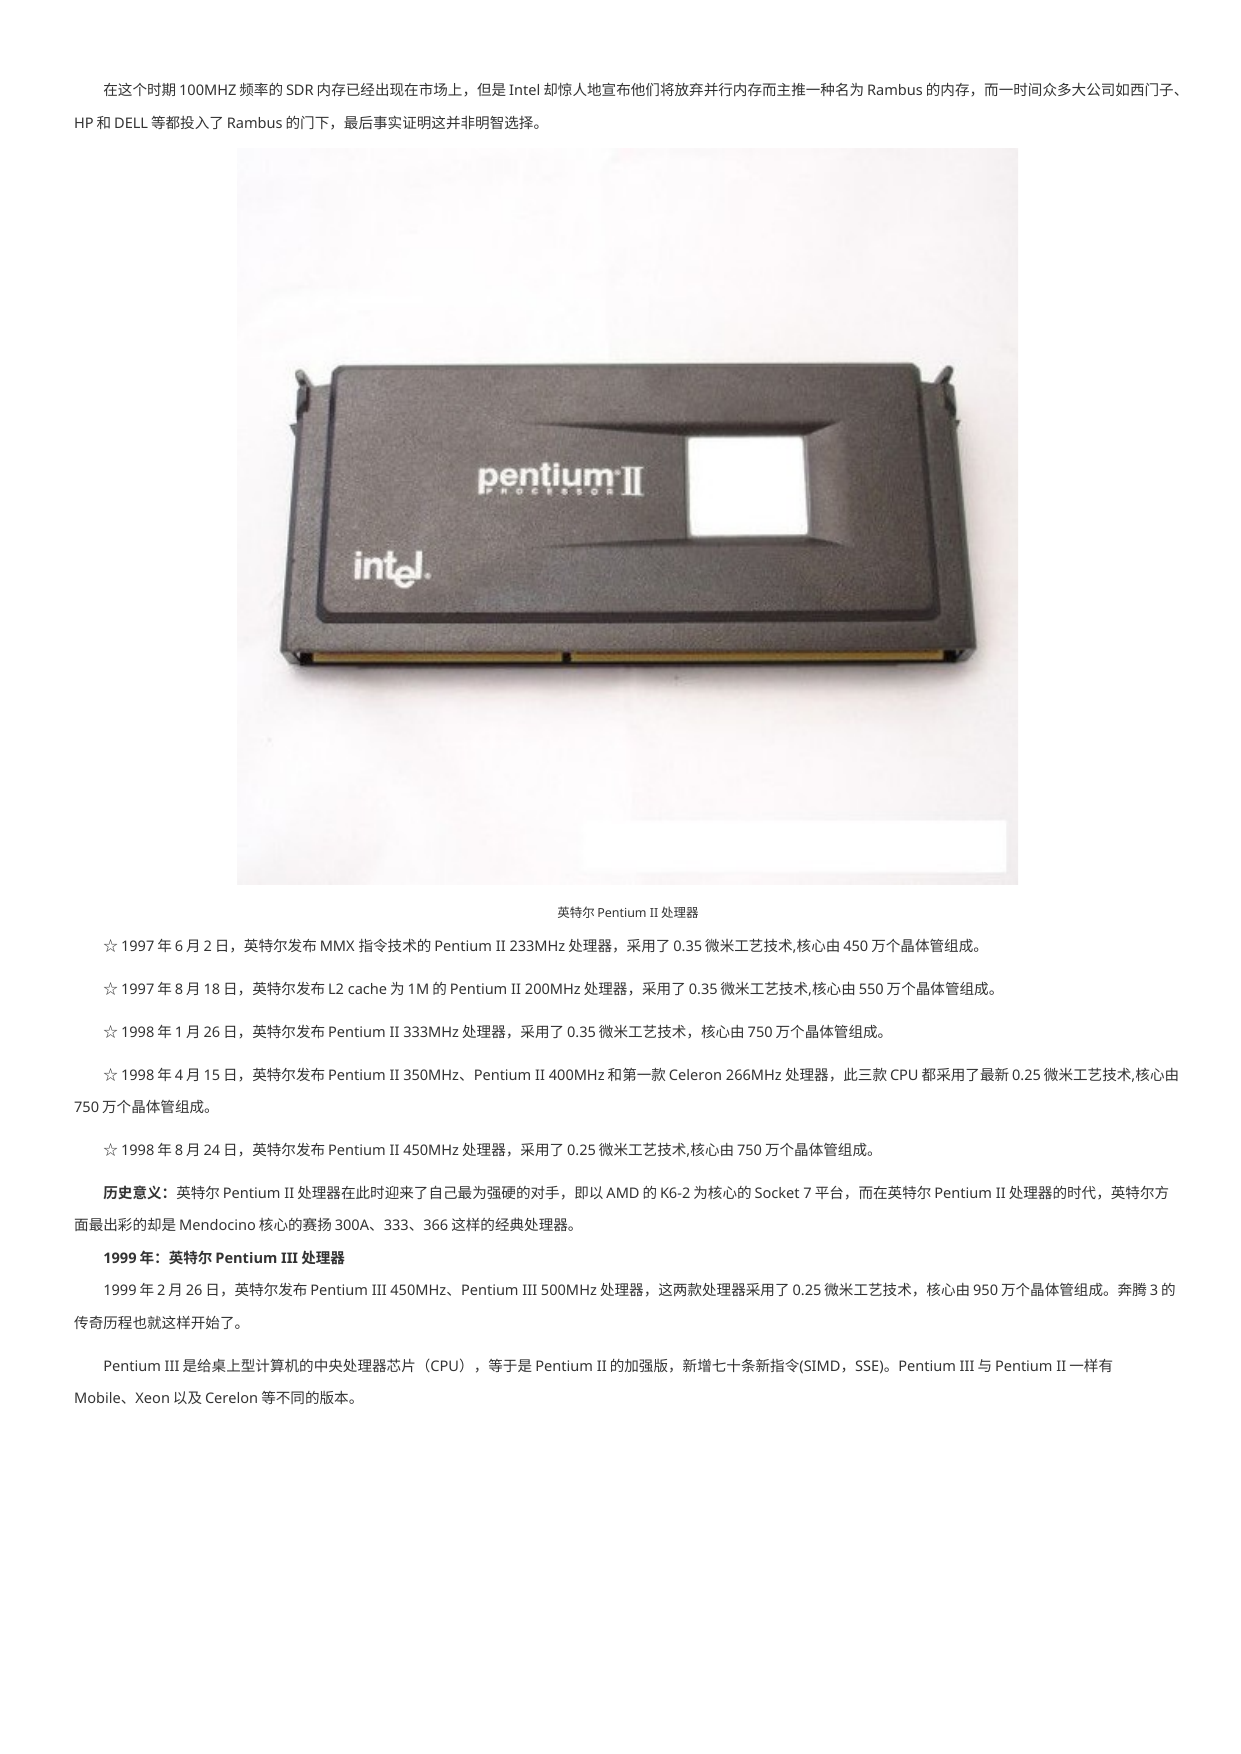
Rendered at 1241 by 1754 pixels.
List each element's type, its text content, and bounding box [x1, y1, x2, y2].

picture [237, 148, 1019, 885]
text ☆ 1998年8月24日，英特尔发布Pentium II 450MHz处理器，采用了0.25微米工艺技术,核心由750万个晶体管组成。 [74, 1133, 1181, 1165]
text 1999年2月26日，英特尔发布Pentium III 450MHz、Pentium III 500MHz处理器，这两款处理器采用了0.25微米工艺技术，核心由950万个晶体管组成。奔腾3的传奇历程也就这样开始了。 [74, 1273, 1181, 1338]
text ☆ 1998年1月26日，英特尔发布Pentium II 333MHz处理器，采用了0.35微米工艺技术，核心由750万个晶体管组成。 [74, 1014, 1181, 1047]
text ☆ 1997年6月2日，英特尔发布MMX 指令技术的Pentium II 233MHz处理器，采用了0.35微米工艺技术,核心由450万个晶体管组成。 [74, 929, 1181, 961]
text ☆ 1998年4月15日，英特尔发布Pentium II 350MHz、Pentium II 400MHz和第一款Celeron 266MHz处理器，此三款CPU都采用了最新0.25微米工艺技术,核心由750万个晶体管组成。 [74, 1057, 1181, 1122]
text 历史意义：英特尔Pentium II处理器在此时迎来了自己最为强硬的对手，即以AMD的K6-2为核心的Socket 7平台，而在英特尔Pentium II处理器的时代，英特尔方面最出彩的却是Mendocino核心的赛扬300A、333、366这样的经典处理器。 [74, 1176, 1181, 1241]
text 1999年：英特尔Pentium III处理器 [74, 1241, 1181, 1273]
text Pentium III是给桌上型计算机的中央处理器芯片（CPU），等于是 Pentium II的加强版，新增七十条新指令(SIMD，SSE)。Pentium III与Pentium II一样有 Mobile、Xeon以及Cerelon等不同的版本。 [74, 1349, 1181, 1414]
text 英特尔Pentium II处理器 [74, 896, 1181, 929]
text 在这个时期100MHZ频率的SDR内存已经出现在市场上，但是Intel却惊人地宣布他们将放弃并行内存而主推一种名为Rambus的内存，而一时间众多大公司如西门子、HP和DELL等都投入了Rambus的门下，最后事实证明这并非明智选择。 [74, 73, 1181, 138]
text ☆ 1997年8月18日，英特尔发布L2 cache为1M的Pentium II 200MHz处理器，采用了0.35微米工艺技术,核心由550万个晶体管组成。 [74, 972, 1181, 1004]
